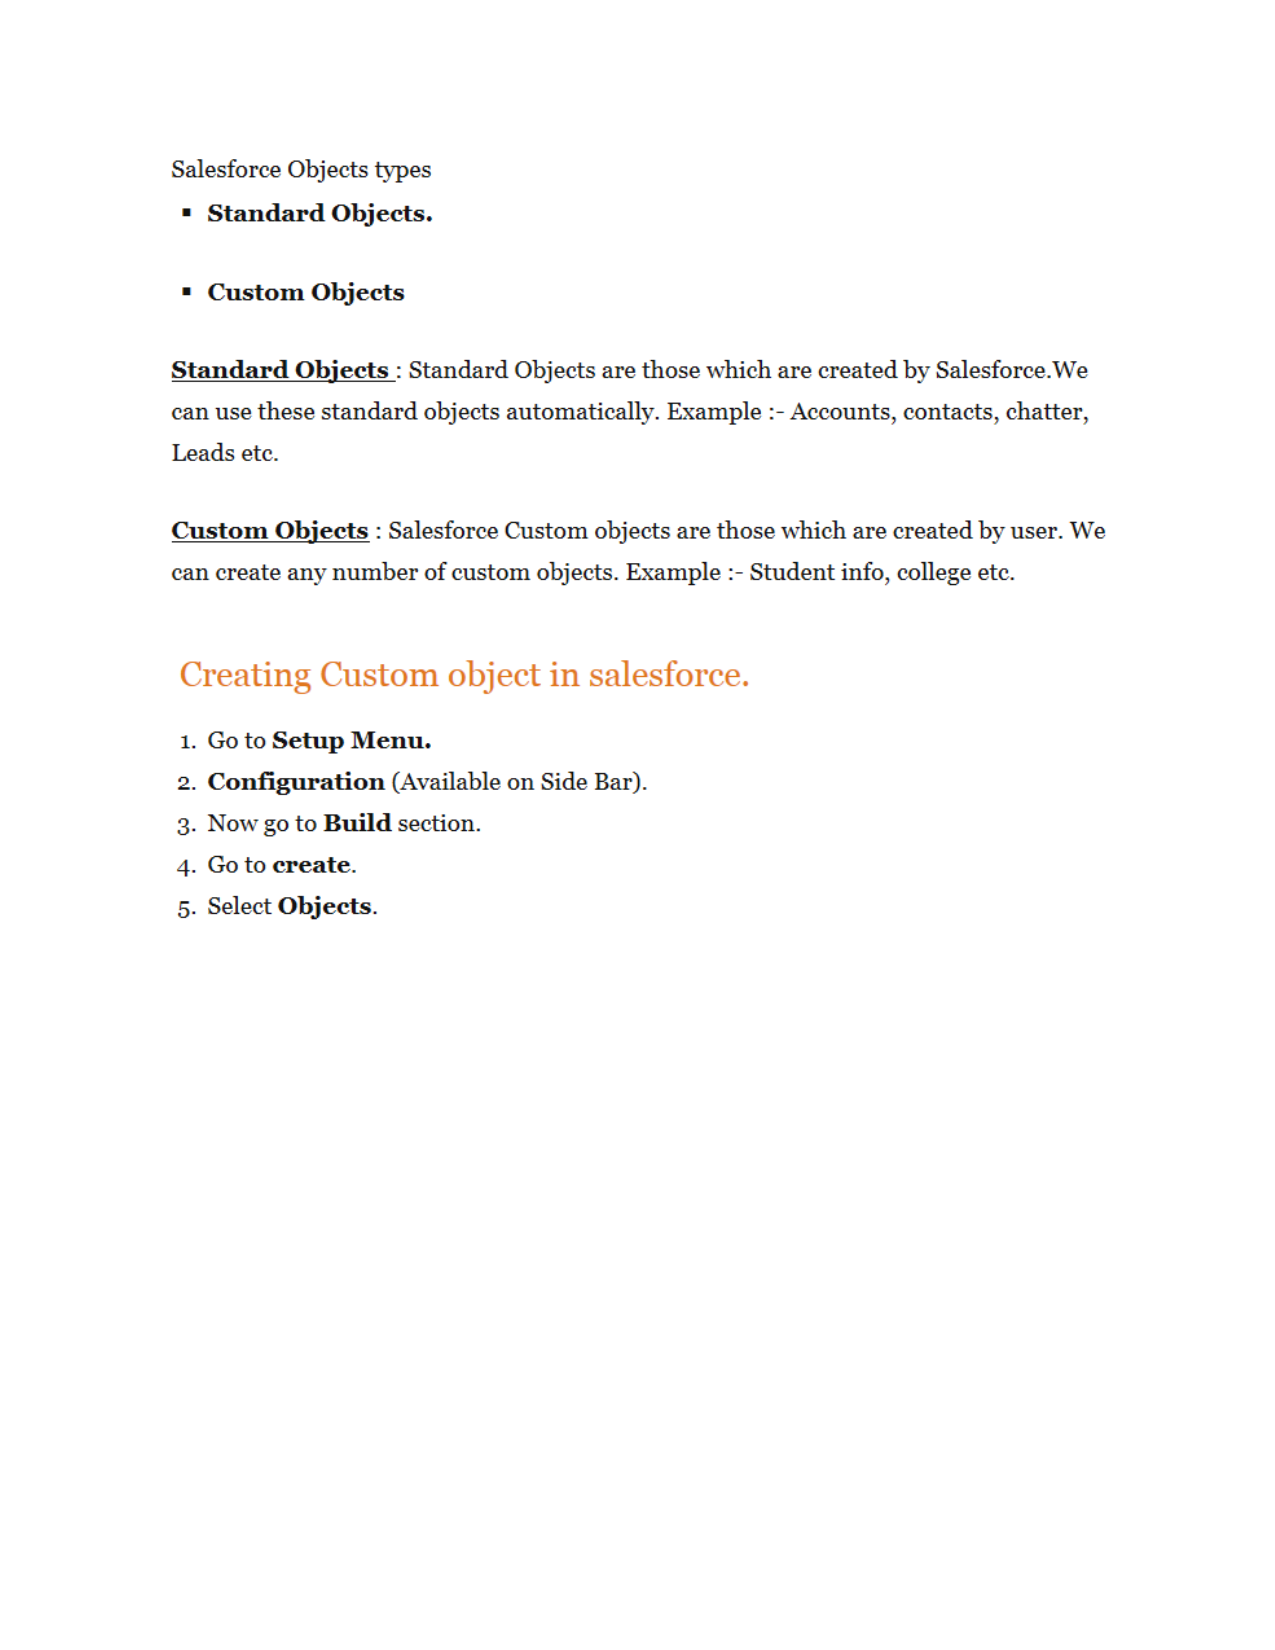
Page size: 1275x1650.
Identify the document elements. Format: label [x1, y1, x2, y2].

picture [150, 150, 1125, 944]
